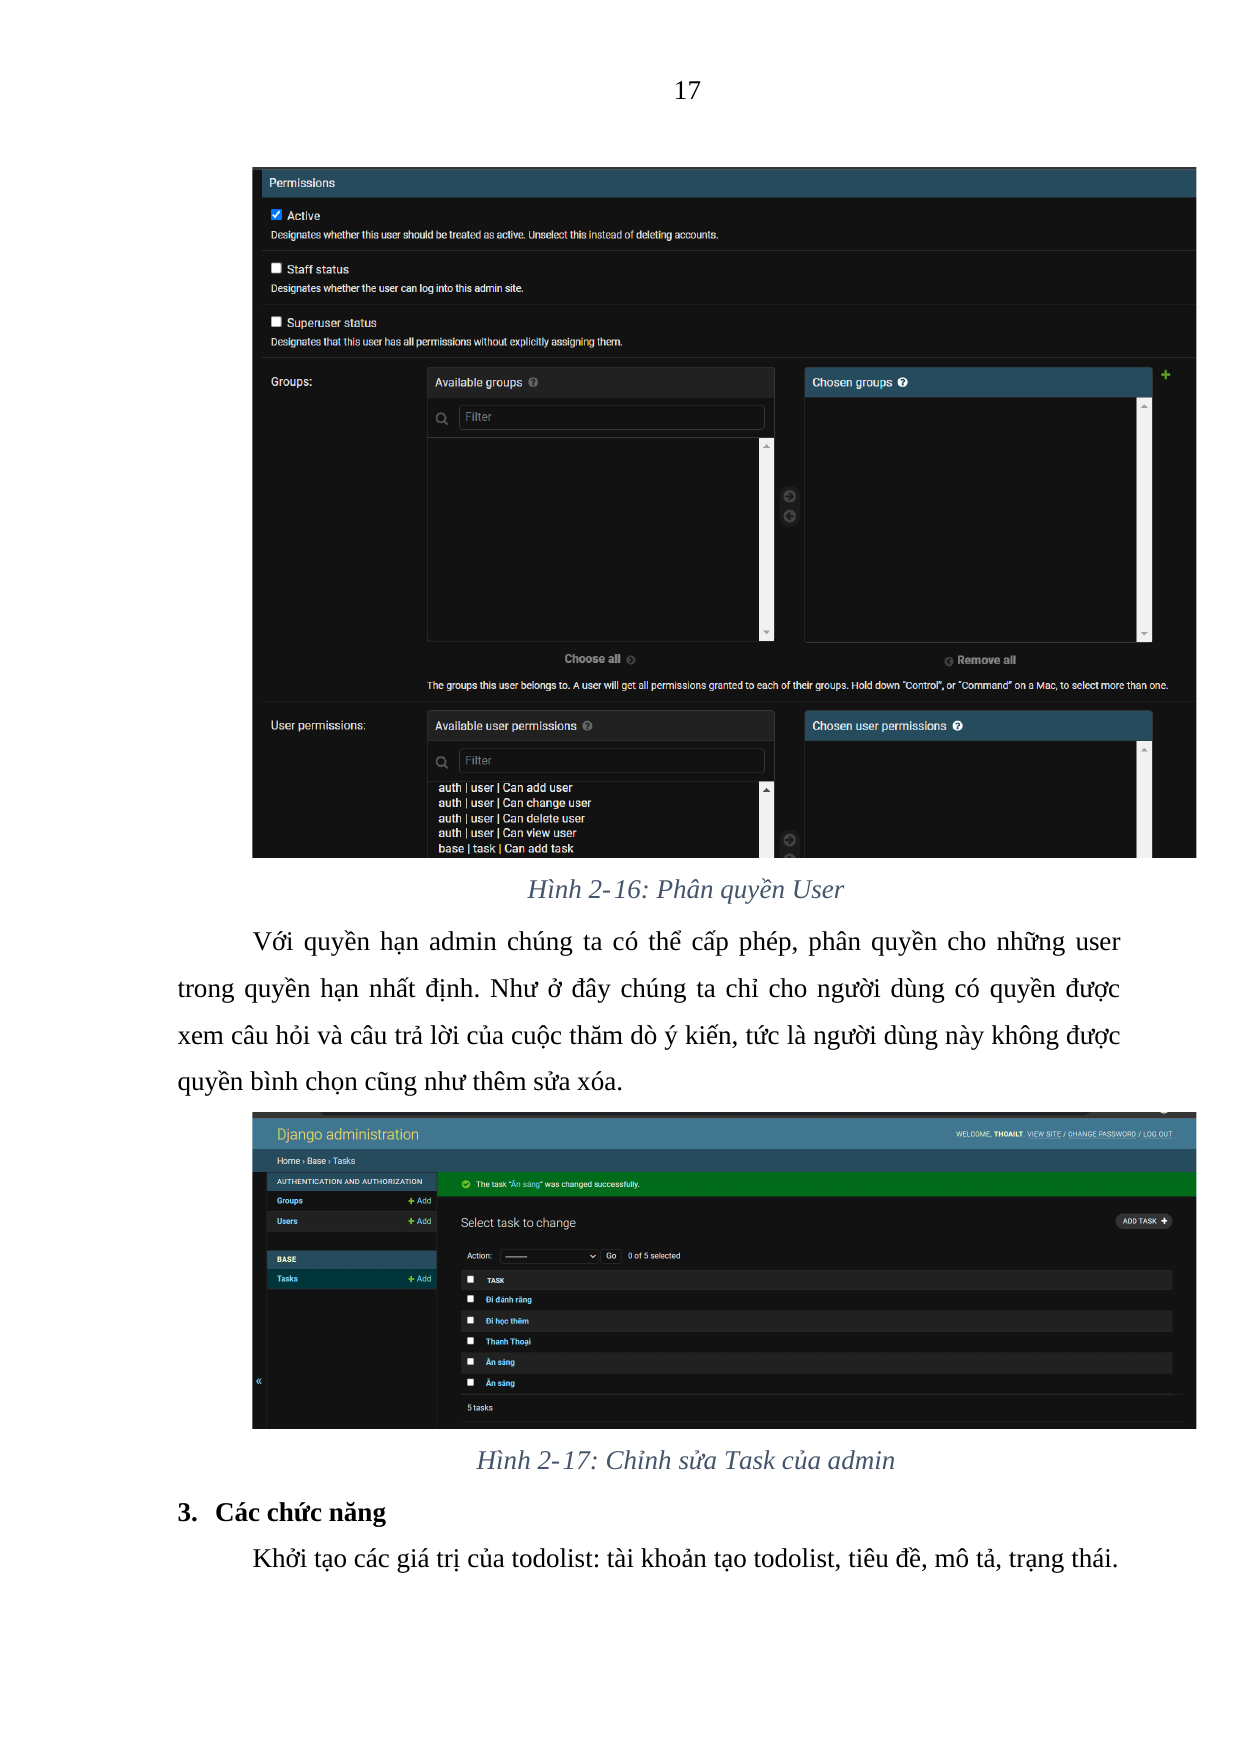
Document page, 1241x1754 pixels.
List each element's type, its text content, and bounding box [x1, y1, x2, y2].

picture [252, 167, 1197, 858]
picture [252, 1112, 1197, 1429]
text Khởi tạo các giá trị của todolist: tài khoản tạo todolist, tiêu đề, mô tả, trạng thái. [177, 1543, 1122, 1574]
list Các chức năng [177, 1496, 1122, 1527]
text Với quyền hạn admin chúng ta có thể cấp phép, phân quyền cho những user trong quyền hạn nhất định. Như ở đây chúng ta chỉ cho người dùng có quyền được xem câu hỏi và câu trả lời của cuộc thăm dò ý kiến, tức là người dùng này không được quyền bình chọn cũng như thêm sửa xóa. [177, 926, 1122, 1097]
